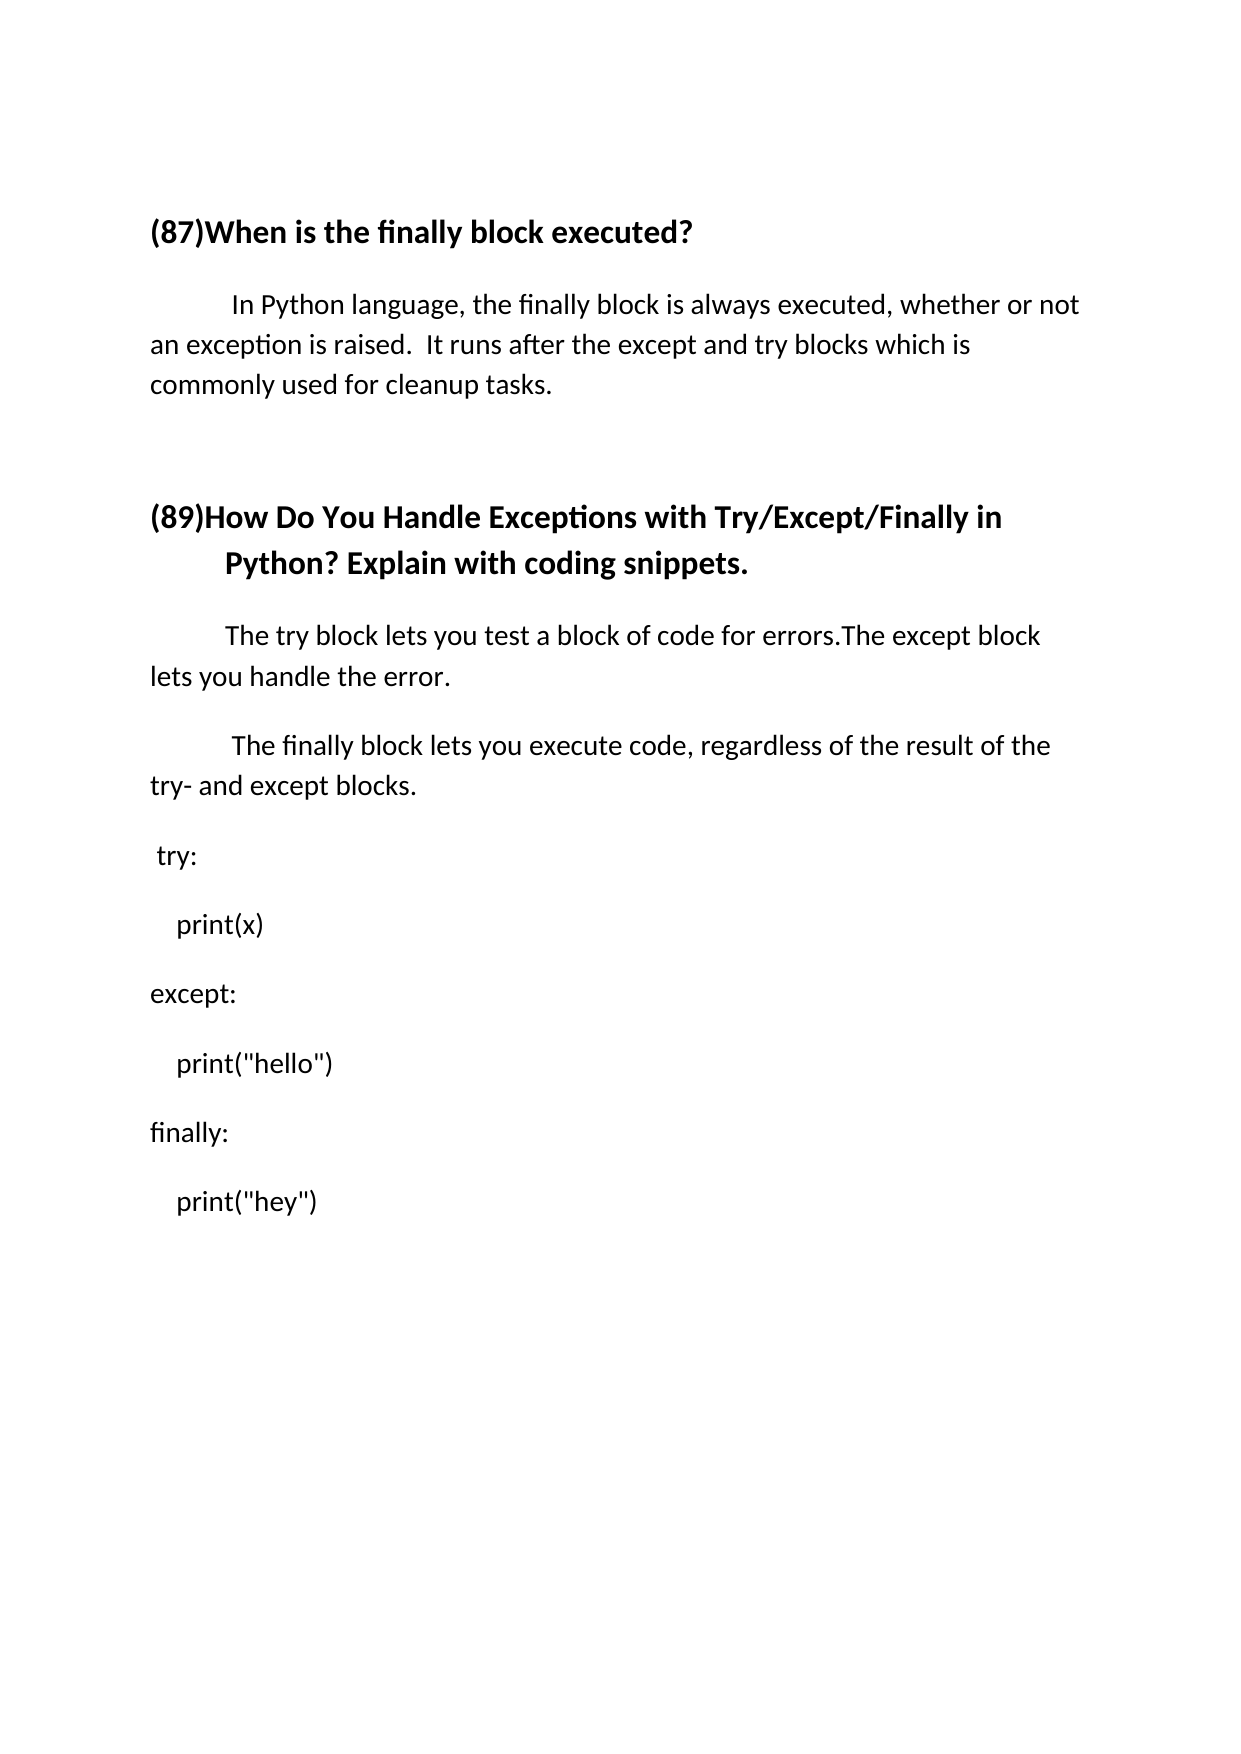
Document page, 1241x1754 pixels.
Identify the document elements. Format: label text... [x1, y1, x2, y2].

text (87)When is the finally block executed? [150, 211, 1090, 251]
text The try block lets you test a block of code for errors.The except block lets you handle the error. [150, 617, 1090, 693]
text print("hey") [150, 1183, 1090, 1219]
text (89)How Do You Handle Exceptions with Try/Except/Finally in Python? Explain with coding snippets. [150, 496, 1090, 583]
text except: [150, 975, 1090, 1011]
text print("hello") [150, 1045, 1090, 1080]
text In Python language, the finally block is always executed, whether or not an exception is raised. It runs after the except and try blocks which is commonly used for cleanup tasks. [150, 286, 1090, 402]
text print(x) [150, 906, 1090, 942]
text try: [150, 837, 1090, 872]
text finally: [150, 1114, 1090, 1150]
text The finally block lets you execute code, regardless of the result of the try- and except blocks. [150, 727, 1090, 803]
